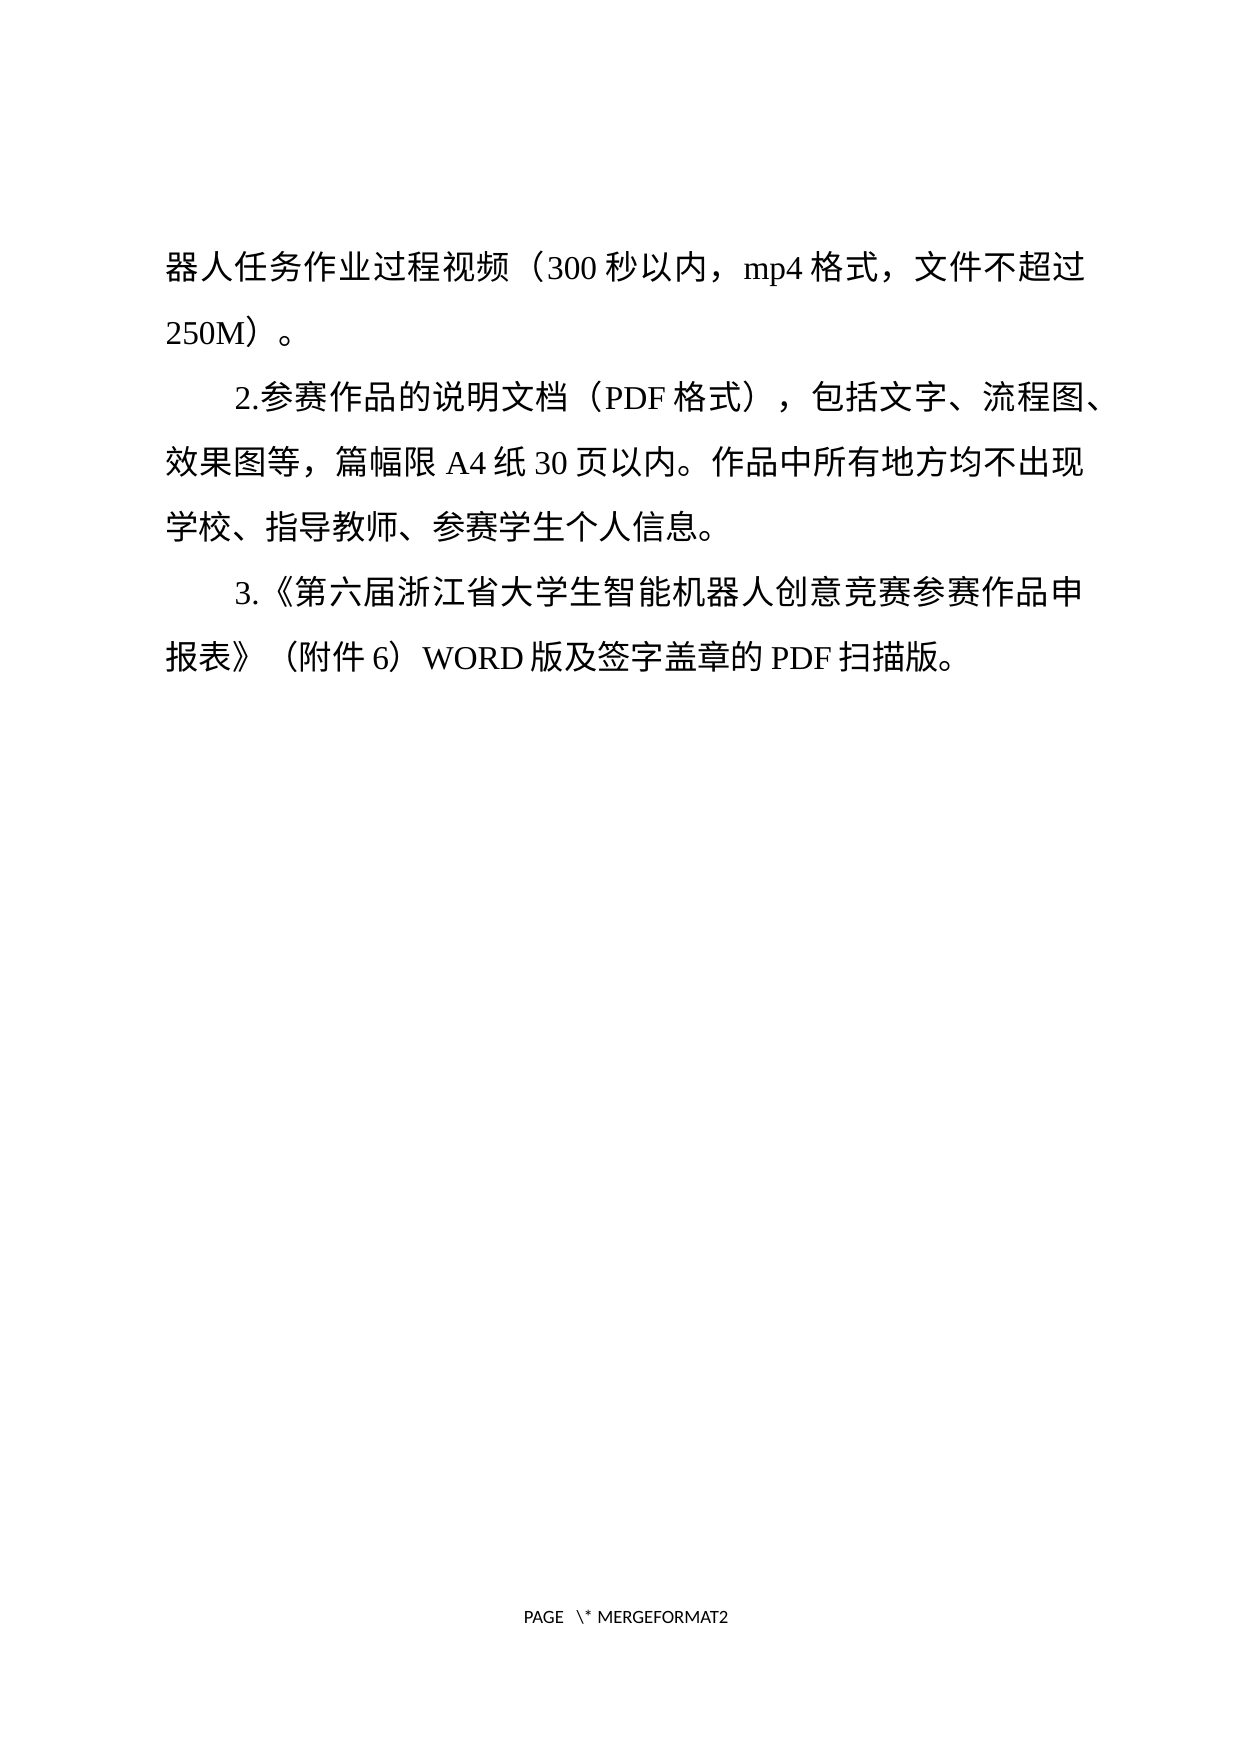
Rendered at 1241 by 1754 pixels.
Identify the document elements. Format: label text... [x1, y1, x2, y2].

text 3.《第六届浙江省大学生智能机器人创意竞赛参赛作品申报表》（附件6）WORD版及签字盖章的PDF扫描版。 [165, 558, 1087, 688]
text 2.参赛作品的说明文档（PDF格式），包括文字、流程图、效果图等，篇幅限A4纸30页以内。作品中所有地方均不出现学校、指导教师、参赛学生个人信息。 [165, 363, 1087, 558]
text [165, 233, 1087, 363]
